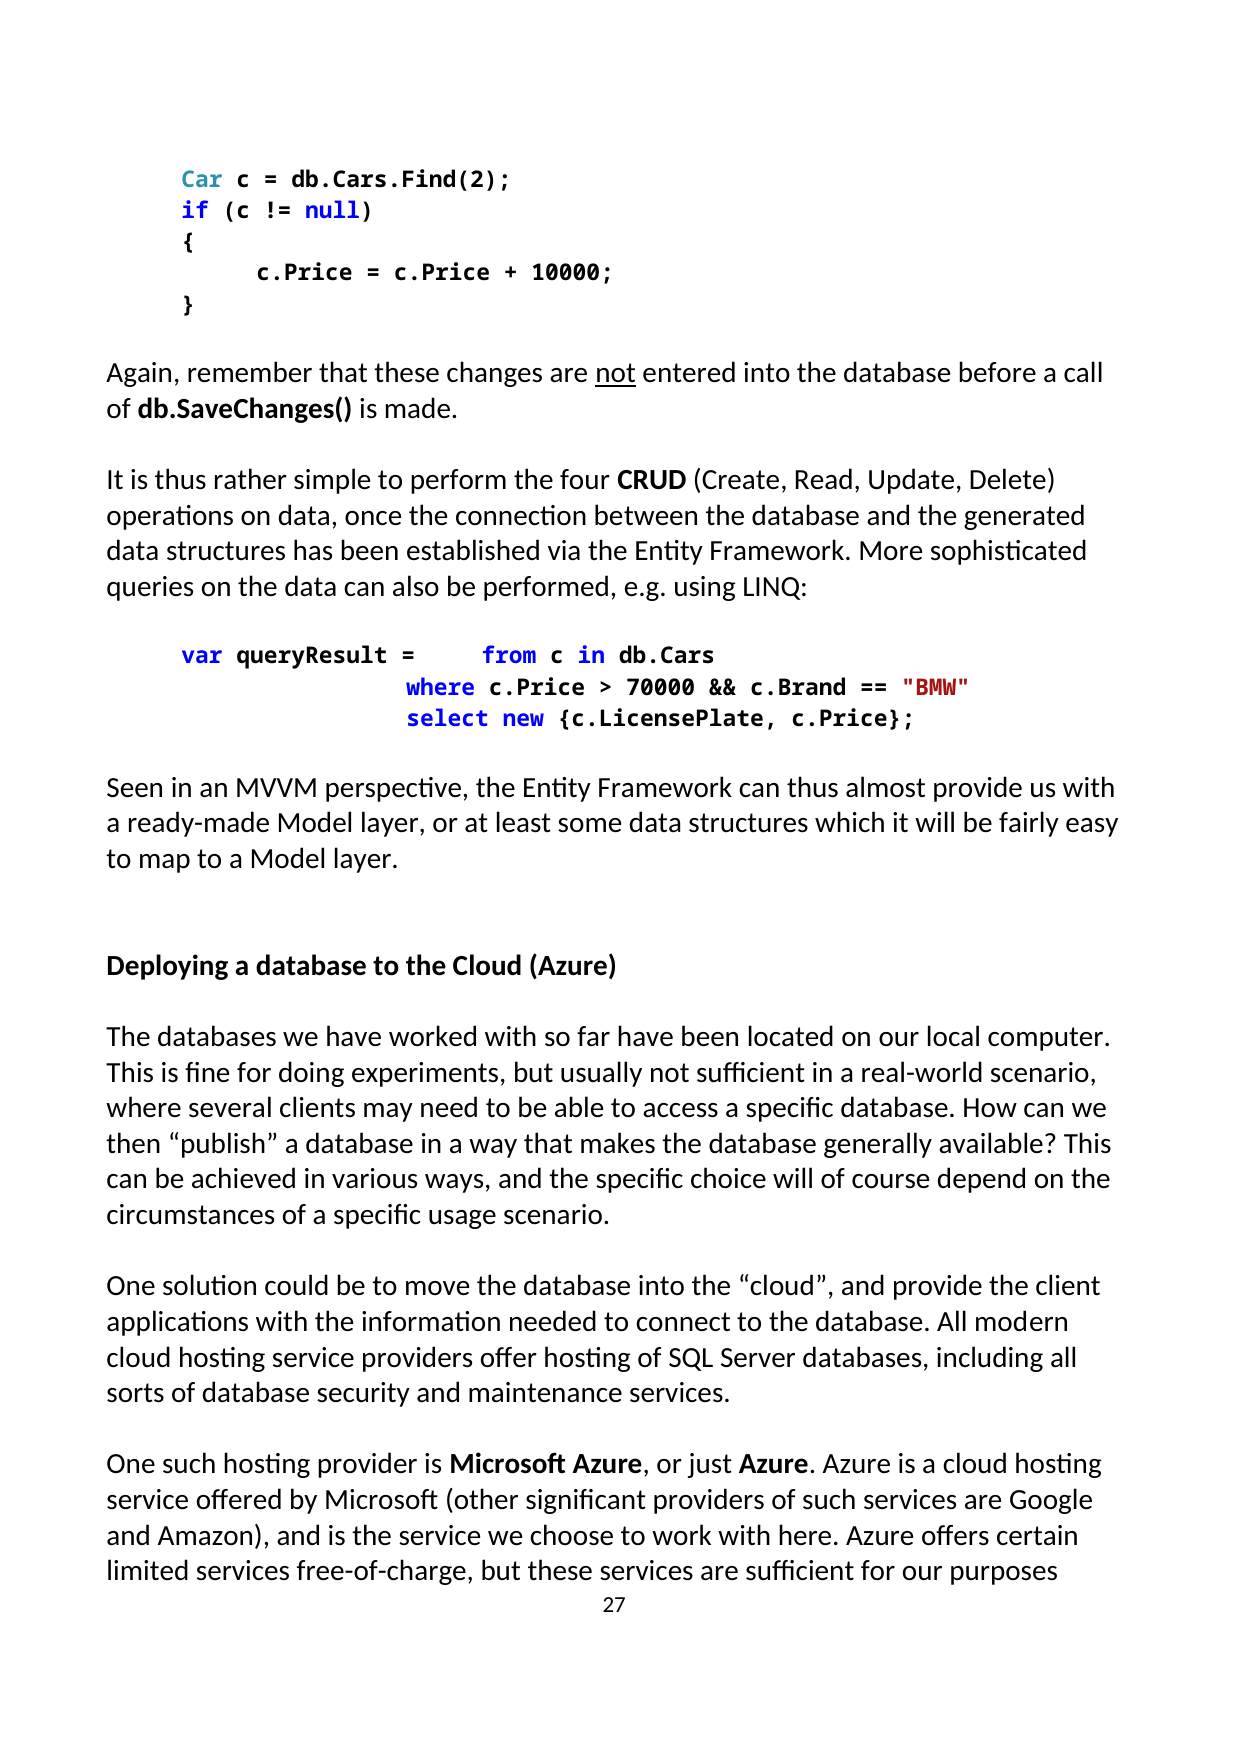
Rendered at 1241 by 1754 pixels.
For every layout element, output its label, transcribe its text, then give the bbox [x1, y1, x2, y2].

text Car c = db.Cars.Find(2); [106, 162, 1121, 194]
text Seen in an MVVM perspective, the Entity Framework can thus almost provide us with a ready-made Model layer, or at least some data structures which it will be fairly easy to map to a Model layer. [106, 769, 1121, 876]
text Again, remember that these changes are not entered into the database before a call of db.SaveChanges() is made. [106, 354, 1121, 426]
text where c.Price > 70000 && c.Brand == "BMW" [331, 671, 1121, 702]
text One solution could be to move the database into the “cloud”, and provide the client applications with the information needed to connect to the database. All modern cloud hosting service providers offer hosting of SQL Server databases, including all sorts of database security and maintenance services. [106, 1267, 1121, 1410]
text var queryResult = from c in db.Cars [106, 639, 1121, 671]
text c.Price = c.Price + 10000; [181, 256, 1121, 287]
text The databases we have worked with so far have been located on our local computer. This is fine for doing experiments, but usually not sufficient in a real-world scenario, where several clients may need to be able to access a specific database. How can we then “publish” a database in a way that makes the database generally available? This can be achieved in various ways, and the specific choice will of course depend on the circumstances of a specific usage scenario. [106, 1018, 1121, 1232]
text } [106, 287, 1121, 319]
text { [106, 225, 1121, 256]
text It is thus rather simple to perform the four CRUD (Create, Read, Update, Delete) operations on data, once the connection between the database and the generated data structures has been established via the Entity Framework. More sophisticated queries on the data can also be performed, e.g. using LINQ: [106, 461, 1121, 604]
subtitle Deploying a database to the Cloud (Azure) [106, 947, 1121, 982]
text select new {c.LicensePlate, c.Price}; [331, 702, 1121, 733]
text if (c != null) [106, 194, 1121, 225]
